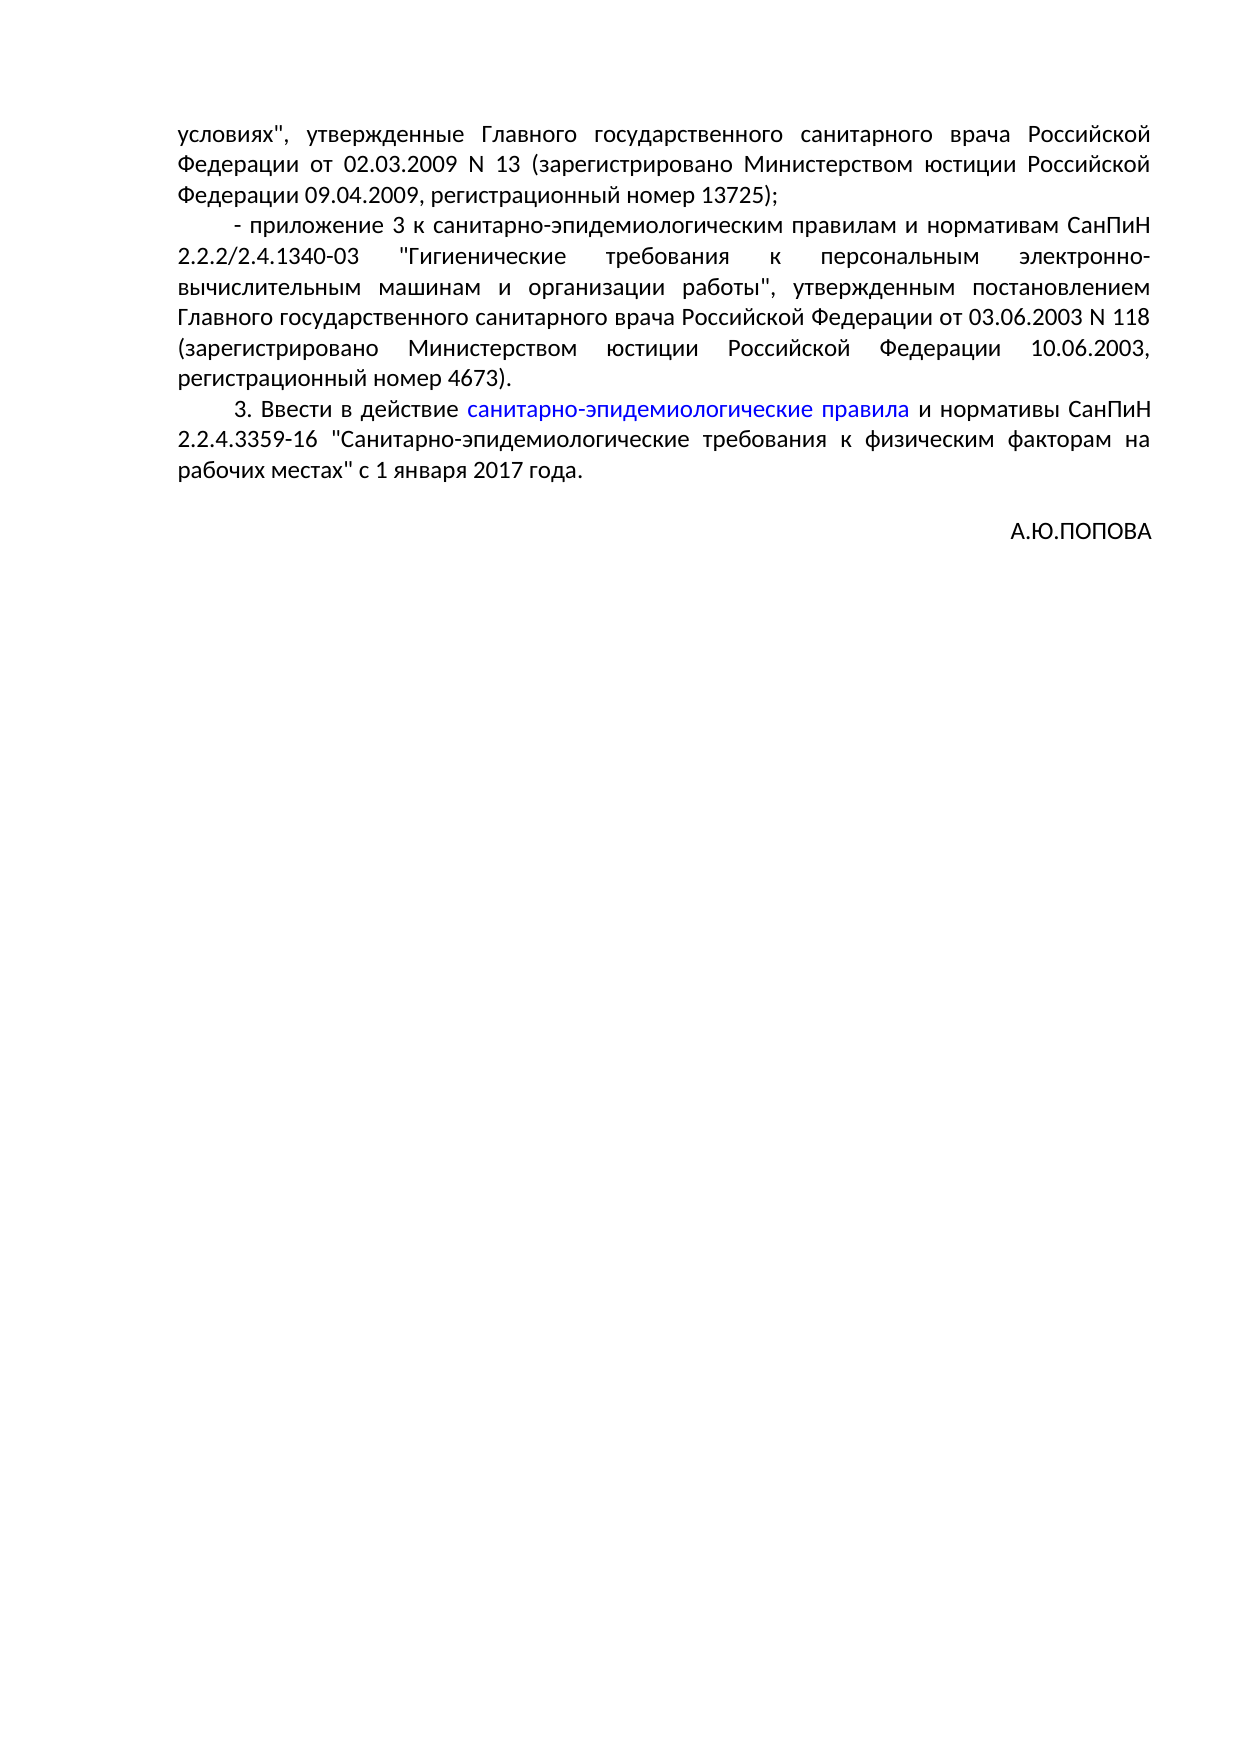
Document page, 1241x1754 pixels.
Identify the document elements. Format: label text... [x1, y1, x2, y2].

text 3. Ввести в действие санитарно-эпидемиологические правила и нормативы СанПиН 2.2.4.3359-16 "Санитарно-эпидемиологические требования к физическим факторам на рабочих местах" с 1 января 2017 года. [177, 393, 1152, 484]
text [177, 118, 1152, 210]
text А.Ю.ПОПОВА [177, 515, 1152, 545]
text - приложение 3 к санитарно-эпидемиологическим правилам и нормативам СанПиН 2.2.2/2.4.1340-03 "Гигиенические требования к персональным электронно-вычислительным машинам и организации работы", утвержденным постановлением Главного государственного санитарного врача Российской Федерации от 03.06.2003 N 118 (зарегистрировано Министерством юстиции Российской Федерации 10.06.2003, регистрационный номер 4673). [177, 210, 1152, 393]
